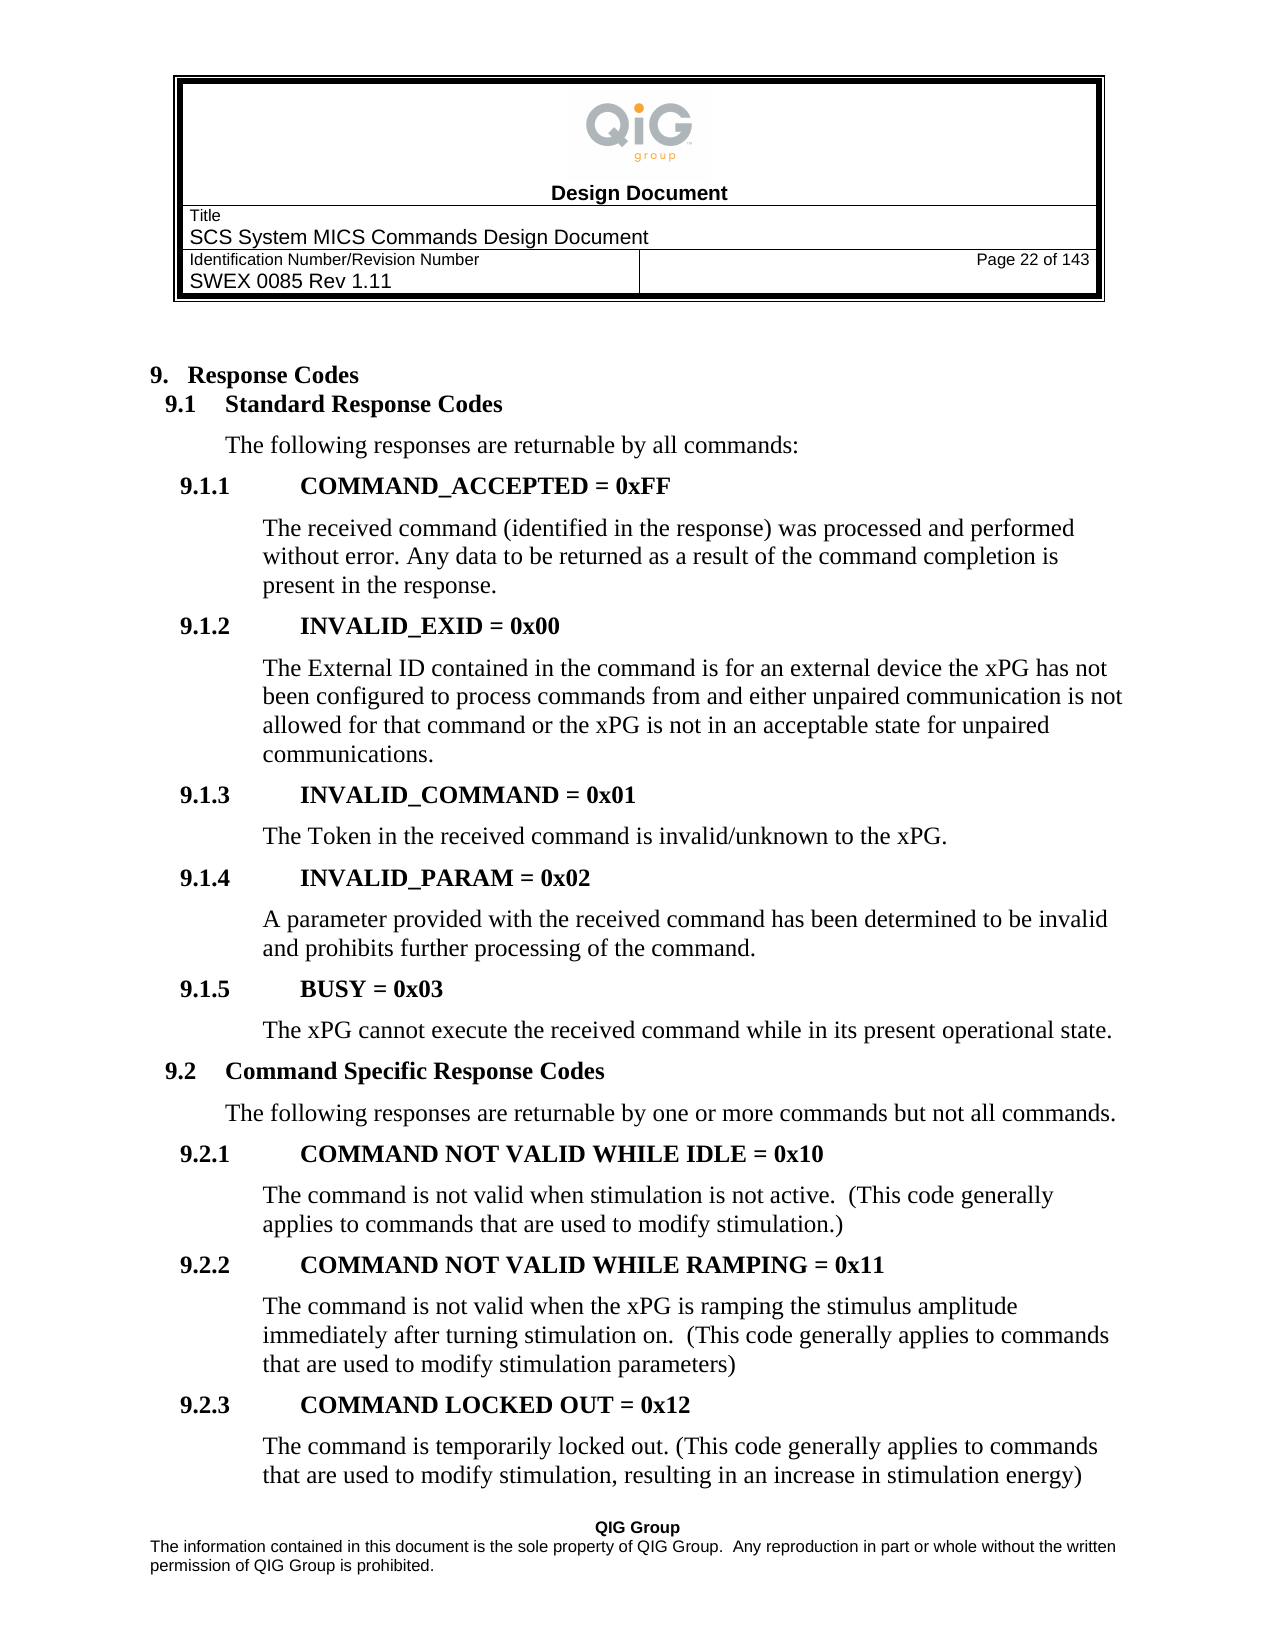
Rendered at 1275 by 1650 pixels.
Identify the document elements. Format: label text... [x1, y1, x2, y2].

picture [567, 84, 711, 181]
text The command is not valid when the xPG is ramping the stimulus amplitude immediately after turning stimulation on. (This code generally applies to commands that are used to modify stimulation parameters) [262, 1291, 1125, 1378]
text The Token in the received command is invalid/unknown to the xPG. [262, 821, 1125, 850]
subtitle COMMAND LOCKED OUT = 0x12 [180, 1390, 1125, 1419]
subtitle Response Codes [150, 360, 1125, 389]
text The External ID contained in the command is for an external device the xPG has not been configured to process commands from and either unpaired communication is not allowed for that command or the xPG is not in an acceptable state for unpaired communications. [262, 653, 1125, 768]
text A parameter provided with the received command has been determined to be invalid and prohibits further processing of the command. [262, 904, 1125, 961]
subtitle COMMAND NOT VALID WHILE IDLE = 0x10 [180, 1139, 1125, 1168]
text The received command (identified in the response) was processed and performed without error. Any data to be returned as a result of the command completion is present in the response. [262, 513, 1125, 599]
text The xPG cannot execute the received command while in its present operational state. [262, 1015, 1125, 1044]
subtitle Command Specific Response Codes [165, 1056, 1125, 1085]
text The following responses are returnable by one or more commands but not all commands. [225, 1098, 1125, 1126]
text The command is temporarily locked out. (This code generally applies to commands that are used to modify stimulation, resulting in an increase in stimulation energy) [262, 1431, 1125, 1489]
subtitle COMMAND NOT VALID WHILE RAMPING = 0x11 [180, 1250, 1125, 1279]
subtitle COMMAND_ACCEPTED = 0xFF [180, 471, 1125, 500]
text The command is not valid when stimulation is not active. (This code generally applies to commands that are used to modify stimulation.) [262, 1180, 1125, 1238]
subtitle INVALID_COMMAND = 0x01 [180, 780, 1125, 809]
subtitle INVALID_PARAM = 0x02 [180, 863, 1125, 891]
subtitle INVALID_EXID = 0x00 [180, 611, 1125, 640]
subtitle BUSY = 0x03 [180, 974, 1125, 1003]
text The following responses are returnable by all commands: [225, 430, 1125, 459]
subtitle Standard Response Codes [165, 389, 1125, 418]
